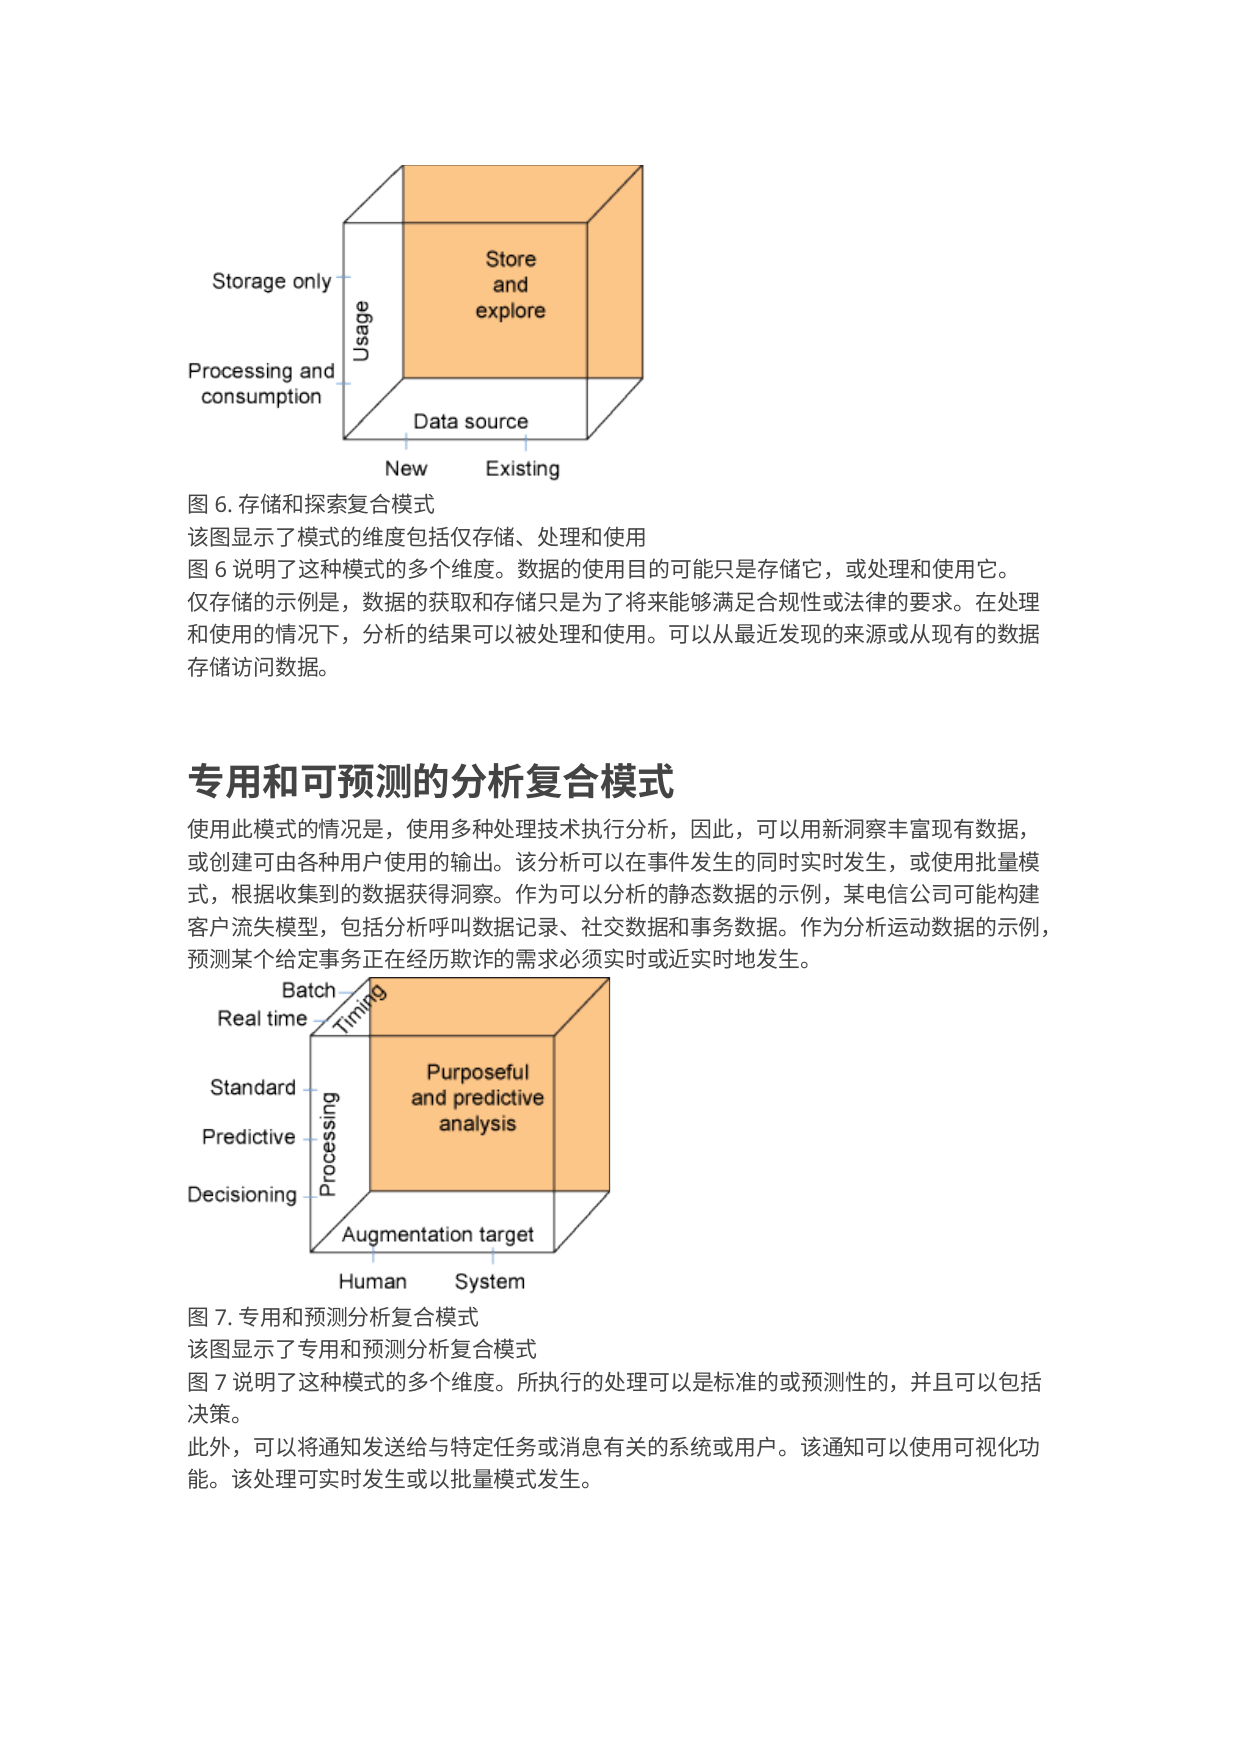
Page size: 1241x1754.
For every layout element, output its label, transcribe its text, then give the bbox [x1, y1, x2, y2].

text 使用此模式的情况是，使用多种处理技术执行分析，因此，可以用新洞察丰富现有数据，或创建可由各种用户使用的输出。该分析可以在事件发生的同时实时发生，或使用批量模式，根据收集到的数据获得洞察。作为可以分析的静态数据的示例，某电信公司可能构建客户流失模型，包括分析呼叫数据记录、社交数据和事务数据。作为分析运动数据的示例，预测某个给定事务正在经历欺诈的需求必须实时或近实时地发生。 [187, 812, 1053, 974]
text 图 7. 专用和预测分析复合模式 [187, 1299, 1053, 1332]
text 该图显示了模式的维度包括仅存储、处理和使用 [187, 519, 1053, 552]
text 图 6. 存储和探索复合模式 [187, 487, 1053, 519]
text 专用和可预测的分析复合模式 [187, 747, 1053, 812]
text 该图显示了专用和预测分析复合模式 [187, 1332, 1053, 1364]
text 图 7 说明了这种模式的多个维度。所执行的处理可以是标准的或预测性的，并且可以包括决策。 [187, 1364, 1053, 1429]
picture [187, 977, 611, 1297]
text 此外，可以将通知发送给与特定任务或消息有关的系统或用户。该通知可以使用可视化功能。该处理可实时发生或以批量模式发生。 [187, 1429, 1053, 1494]
text 图 6 说明了这种模式的多个维度。数据的使用目的可能只是存储它，或处理和使用它。 [187, 552, 1053, 584]
text 仅存储的示例是，数据的获取和存储只是为了将来能够满足合规性或法律的要求。在处理和使用的情况下，分析的结果可以被处理和使用。可以从最近发现的来源或从现有的数据存储访问数据。 [187, 584, 1053, 682]
picture [187, 165, 645, 484]
